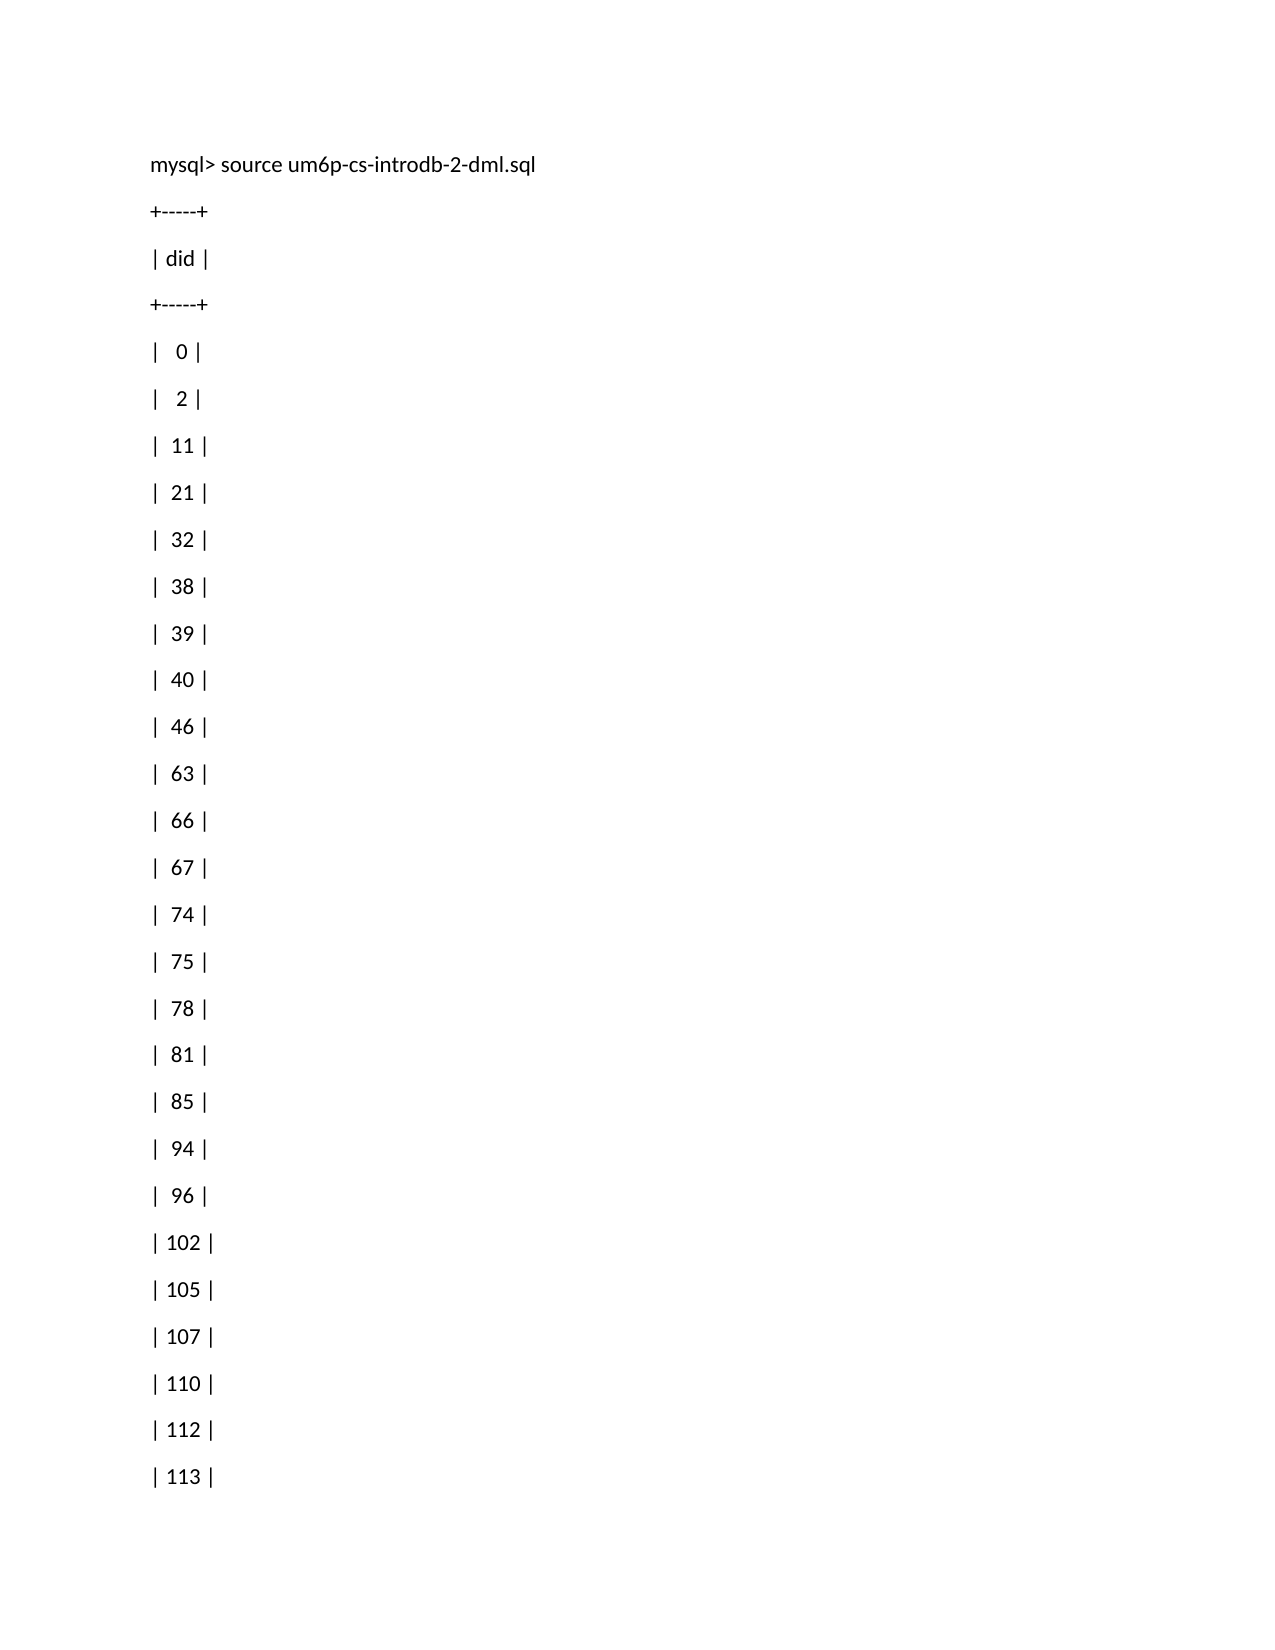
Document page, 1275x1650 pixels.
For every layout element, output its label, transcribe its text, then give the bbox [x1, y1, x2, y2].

text | 81 | [150, 1041, 1125, 1069]
text | 105 | [150, 1275, 1125, 1303]
text | 0 | [150, 337, 1125, 366]
text | 11 | [150, 431, 1125, 459]
text | 38 | [150, 572, 1125, 600]
text | 66 | [150, 806, 1125, 834]
text | 110 | [150, 1369, 1125, 1397]
text | 32 | [150, 525, 1125, 553]
text | 74 | [150, 900, 1125, 928]
text | 78 | [150, 994, 1125, 1022]
text | 2 | [150, 384, 1125, 412]
text | did | [150, 244, 1125, 272]
text | 46 | [150, 712, 1125, 741]
text +-----+ [150, 291, 1125, 319]
text mysql> source um6p-cs-introdb-2-dml.sql [150, 150, 1125, 178]
text | 40 | [150, 666, 1125, 694]
text | 75 | [150, 947, 1125, 975]
text | 67 | [150, 853, 1125, 881]
text +-----+ [150, 197, 1125, 225]
text | 112 | [150, 1416, 1125, 1444]
text | 94 | [150, 1134, 1125, 1162]
text | 102 | [150, 1228, 1125, 1256]
text | 21 | [150, 478, 1125, 506]
text | 96 | [150, 1181, 1125, 1209]
text | 85 | [150, 1087, 1125, 1116]
text | 113 | [150, 1462, 1125, 1491]
text | 39 | [150, 619, 1125, 647]
text | 107 | [150, 1322, 1125, 1350]
text | 63 | [150, 759, 1125, 787]
